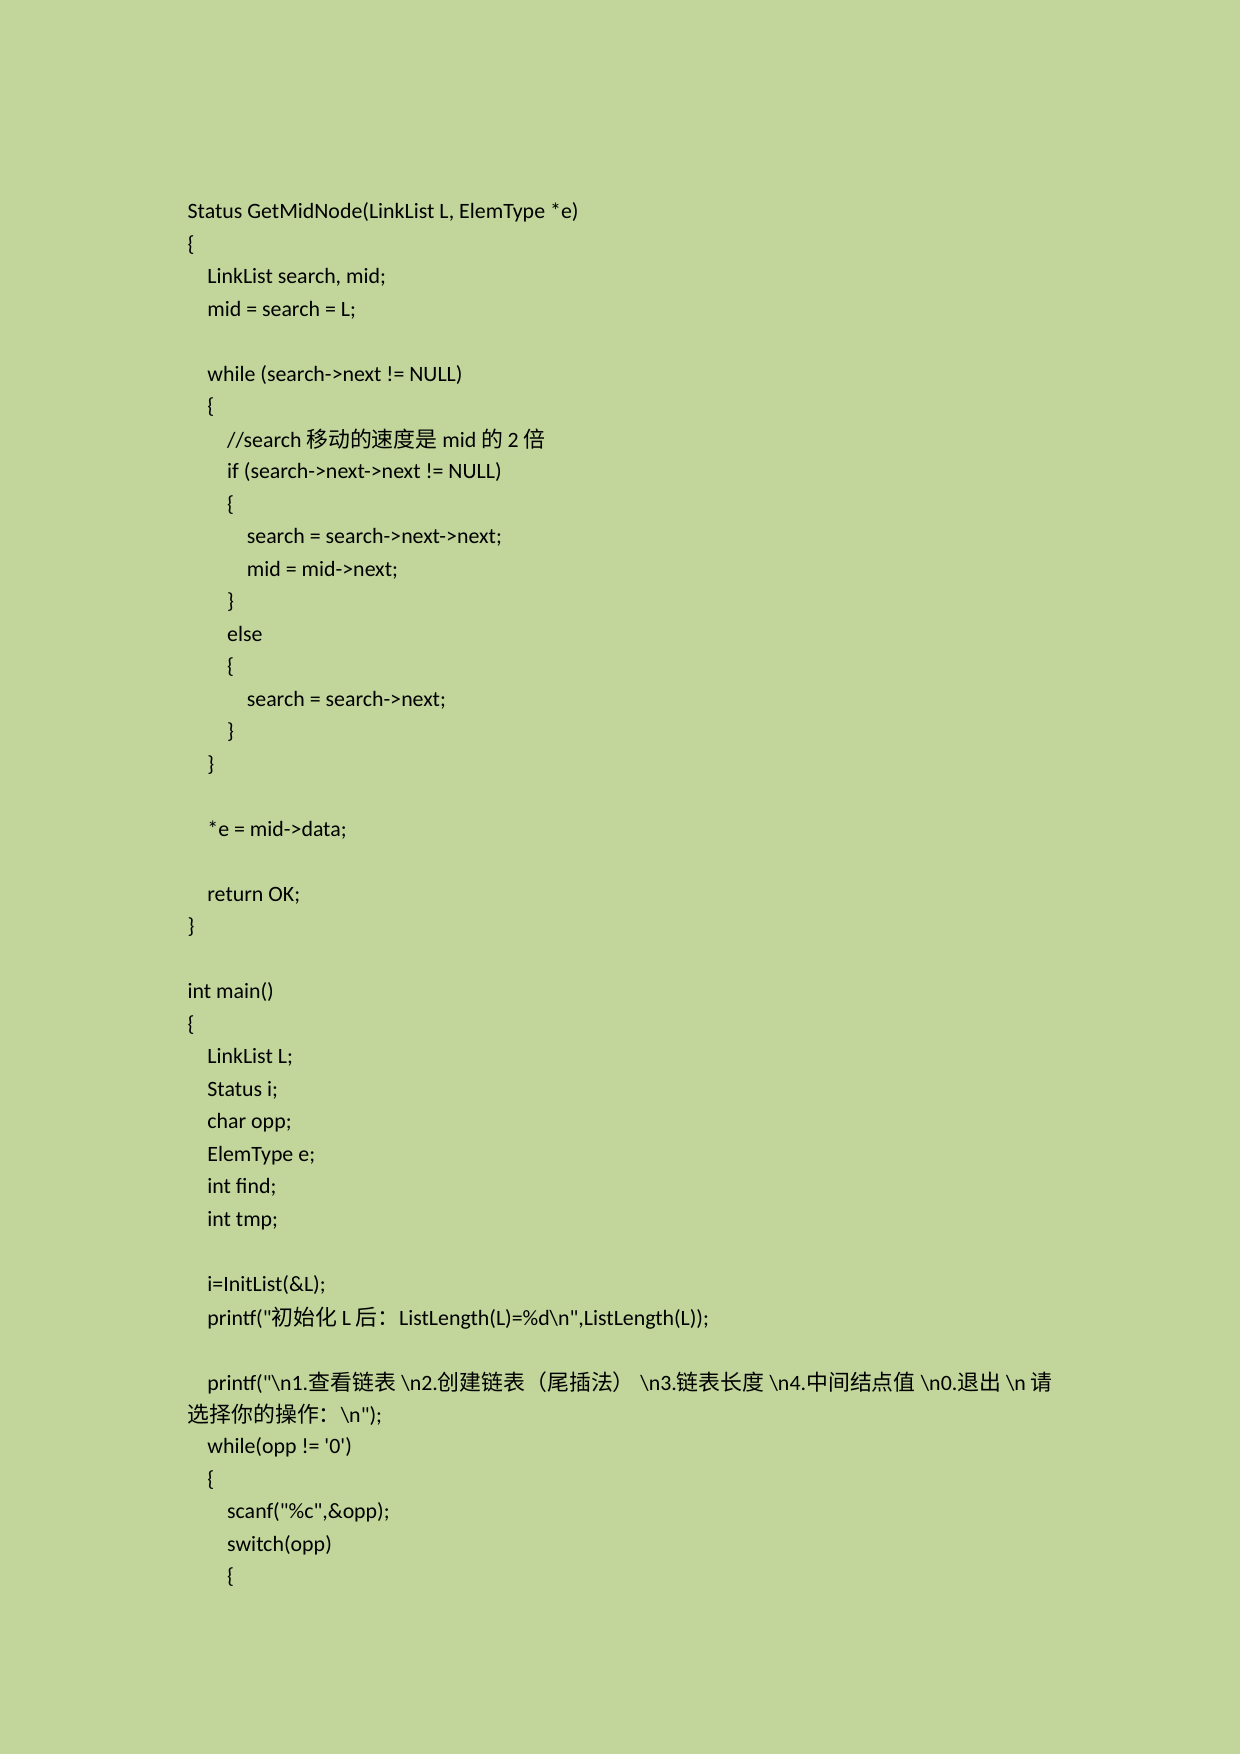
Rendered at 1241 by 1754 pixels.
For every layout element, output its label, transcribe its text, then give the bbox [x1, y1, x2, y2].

text while (search->next != NULL) [187, 357, 1053, 389]
text { [187, 1007, 1053, 1039]
text switch(opp) [187, 1527, 1053, 1559]
text int main() [187, 974, 1053, 1007]
text { [187, 649, 1053, 682]
text } [187, 747, 1053, 779]
text else [187, 617, 1053, 649]
text search = search->next->next; [187, 519, 1053, 552]
text Status i; [187, 1072, 1053, 1104]
text Status GetMidNode(LinkList L, ElemType *e) [187, 194, 1053, 227]
text } [187, 909, 1053, 942]
text search = search->next; [187, 682, 1053, 714]
text *e = mid->data; [187, 812, 1053, 844]
text scanf("%c",&opp); [187, 1494, 1053, 1527]
text } [187, 714, 1053, 747]
text ElemType e; [187, 1137, 1053, 1169]
text mid = search = L; [187, 292, 1053, 324]
text int find; [187, 1169, 1053, 1202]
text LinkList L; [187, 1039, 1053, 1072]
text return OK; [187, 877, 1053, 909]
text while(opp != '0') [187, 1429, 1053, 1462]
text char opp; [187, 1104, 1053, 1137]
text int tmp; [187, 1202, 1053, 1234]
text //search移动的速度是 mid 的2倍 [187, 422, 1053, 454]
text printf("初始化L后：ListLength(L)=%d\n",ListLength(L)); [187, 1299, 1053, 1332]
text { [187, 1462, 1053, 1494]
text i=InitList(&L); [187, 1267, 1053, 1299]
text if (search->next->next != NULL) [187, 454, 1053, 487]
text mid = mid->next; [187, 552, 1053, 584]
text LinkList search, mid; [187, 259, 1053, 292]
text { [187, 227, 1053, 259]
text { [187, 1559, 1053, 1592]
text } [187, 584, 1053, 617]
text { [187, 487, 1053, 519]
text { [187, 389, 1053, 422]
text printf("\n1.查看链表 \n2.创建链表（尾插法） \n3.链表长度 \n4.中间结点值 \n0.退出 \n请选择你的操作：\n"); [187, 1364, 1053, 1429]
